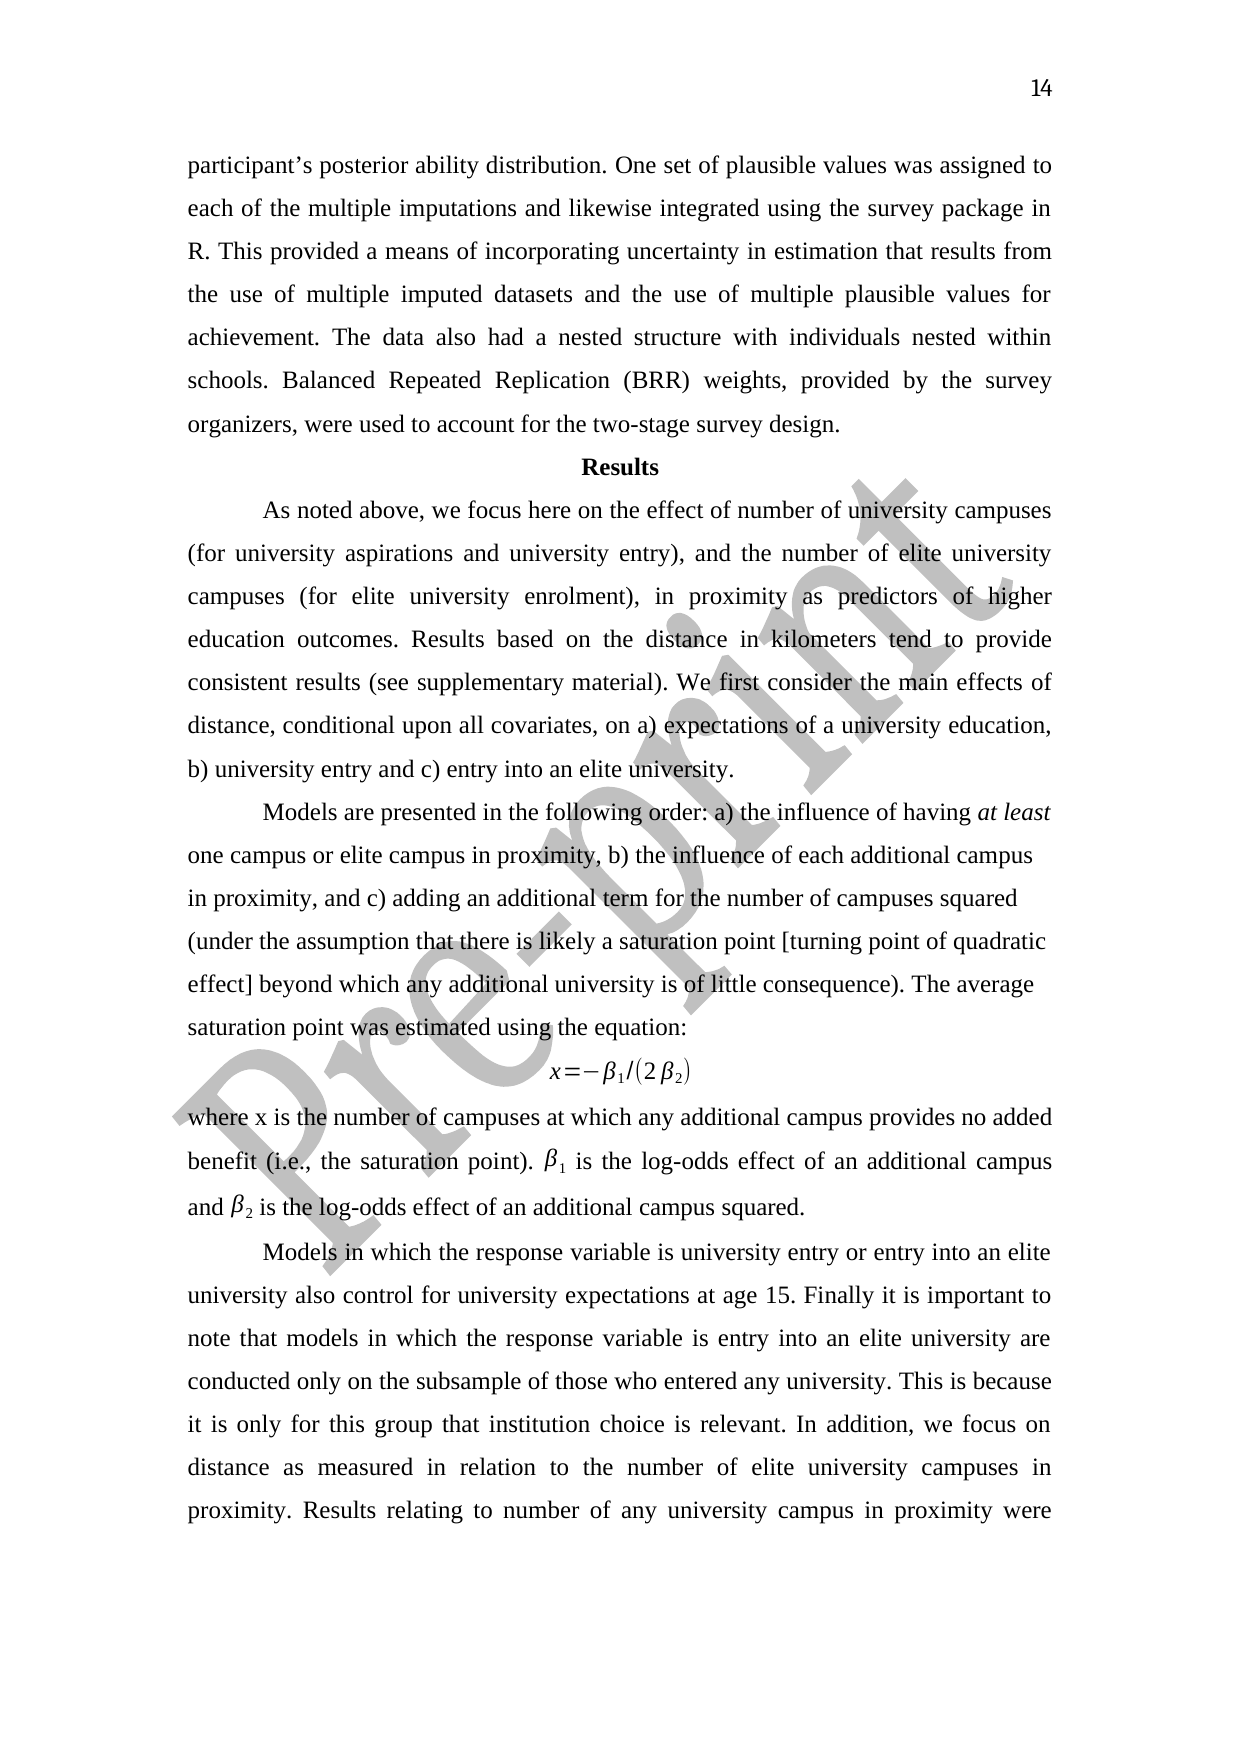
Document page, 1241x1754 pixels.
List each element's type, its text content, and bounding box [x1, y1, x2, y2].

text Models are presented in the following order: a) the influence of having at least one campus or elite campus in proximity, b) the influence of each additional campus in proximity, and c) adding an additional term for the number of campuses squared (under the assumption that there is likely a saturation point [turning point of quadratic effect] beyond which any additional university is of little consequence). The average saturation point was estimated using the equation: [187, 797, 1053, 1041]
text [187, 1237, 1053, 1524]
text Results [187, 452, 1053, 481]
text As noted above, we focus here on the effect of number of university campuses (for university aspirations and university entry), and the number of elite university campuses (for elite university enrolment), in proximity as predictors of higher education outcomes. Results based on the distance in kilometers tend to provide consistent results (see supplementary material). We first consider the main effects of distance, conditional upon all covariates, on a) expectations of a university education, b) university entry and c) entry into an elite university. [187, 495, 1053, 782]
text where x is the number of campuses at which any additional campus provides no added benefit (i.e., the saturation point). is the log-odds effect of an additional campus and is the log-odds effect of an additional campus squared. [187, 1102, 1053, 1222]
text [187, 150, 1053, 437]
